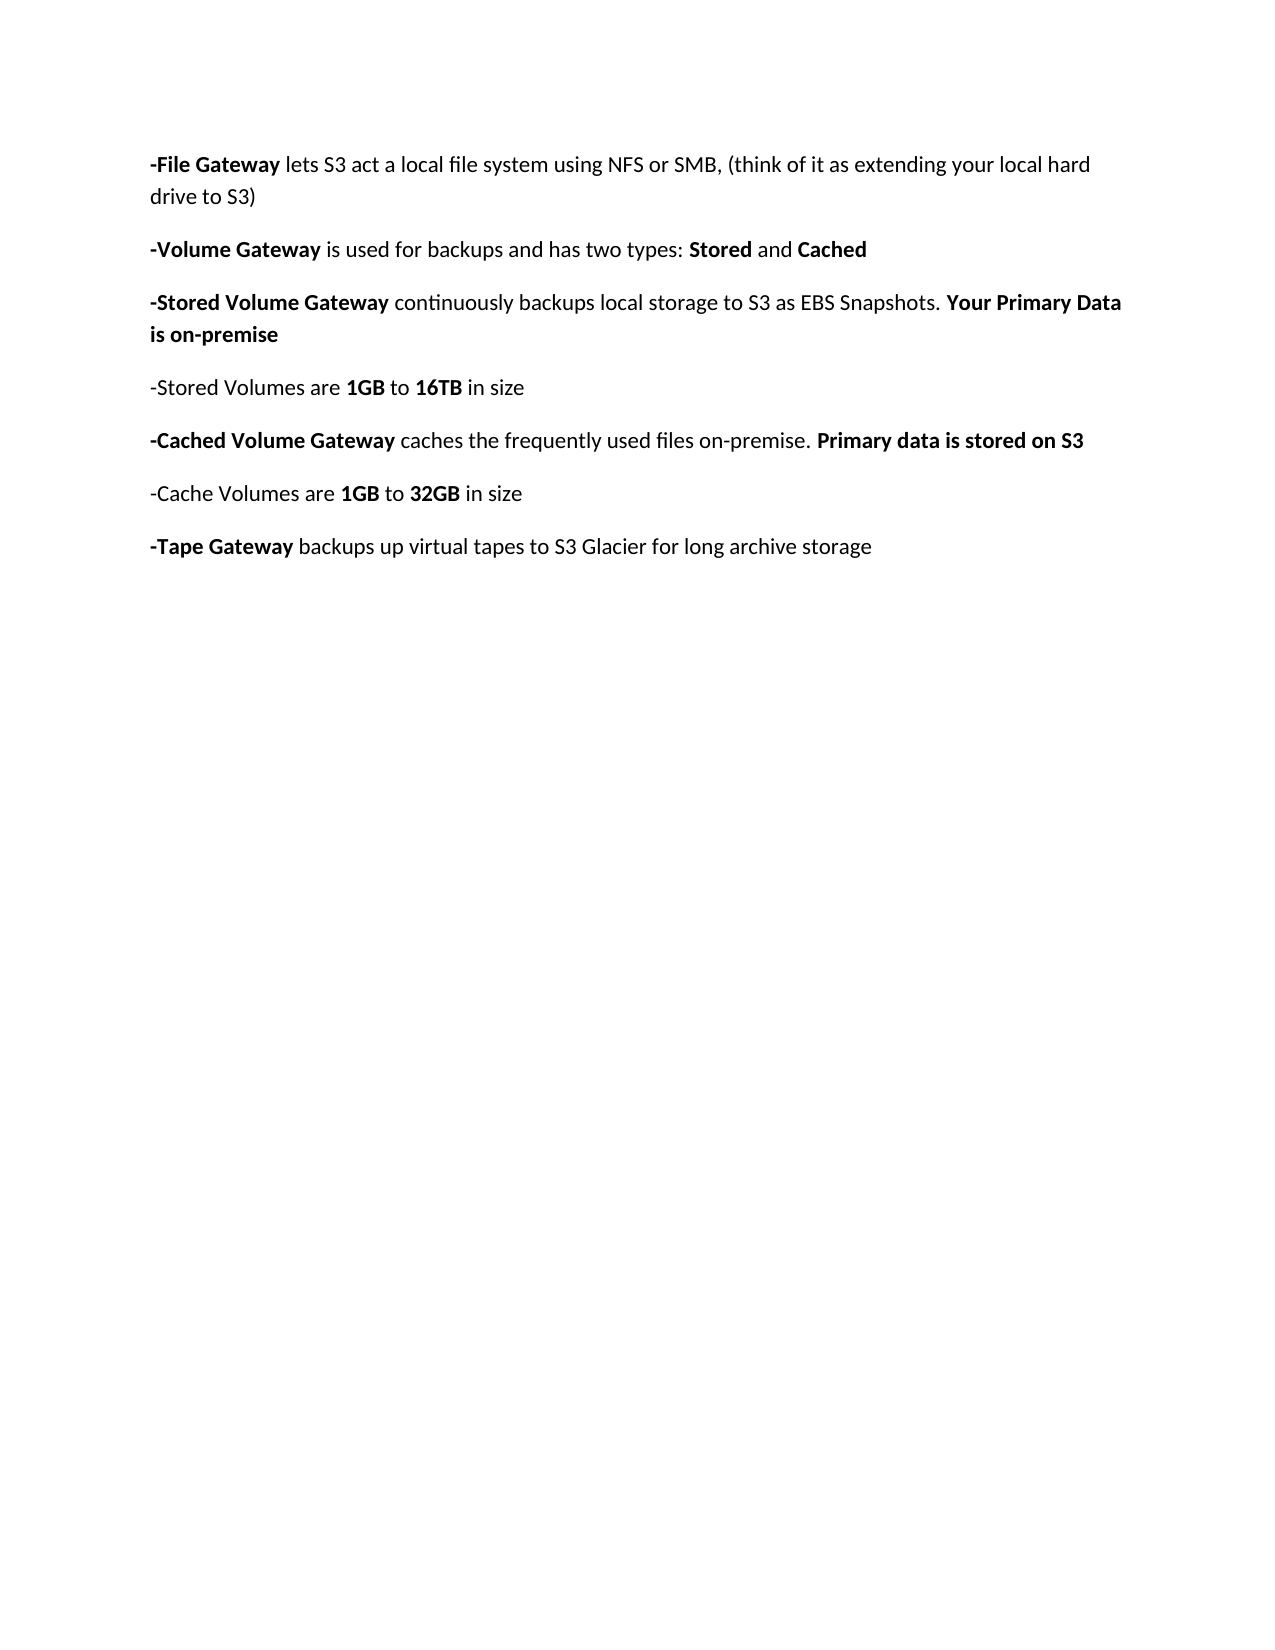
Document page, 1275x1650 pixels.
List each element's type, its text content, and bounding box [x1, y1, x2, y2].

text -File Gateway lets S3 act a local file system using NFS or SMB, (think of it as extending your local hard drive to S3) [150, 150, 1125, 210]
text -Cached Volume Gateway caches the frequently used files on-premise. Primary data is stored on S3 [150, 426, 1125, 454]
text -Volume Gateway is used for backups and has two types: Stored and Cached [150, 235, 1125, 263]
text -Tape Gateway backups up virtual tapes to S3 Glacier for long archive storage [150, 532, 1125, 561]
text -Cache Volumes are 1GB to 32GB in size [150, 479, 1125, 507]
text -Stored Volume Gateway continuously backups local storage to S3 as EBS Snapshots. Your Primary Data is on-premise [150, 288, 1125, 348]
text -Stored Volumes are 1GB to 16TB in size [150, 373, 1125, 401]
